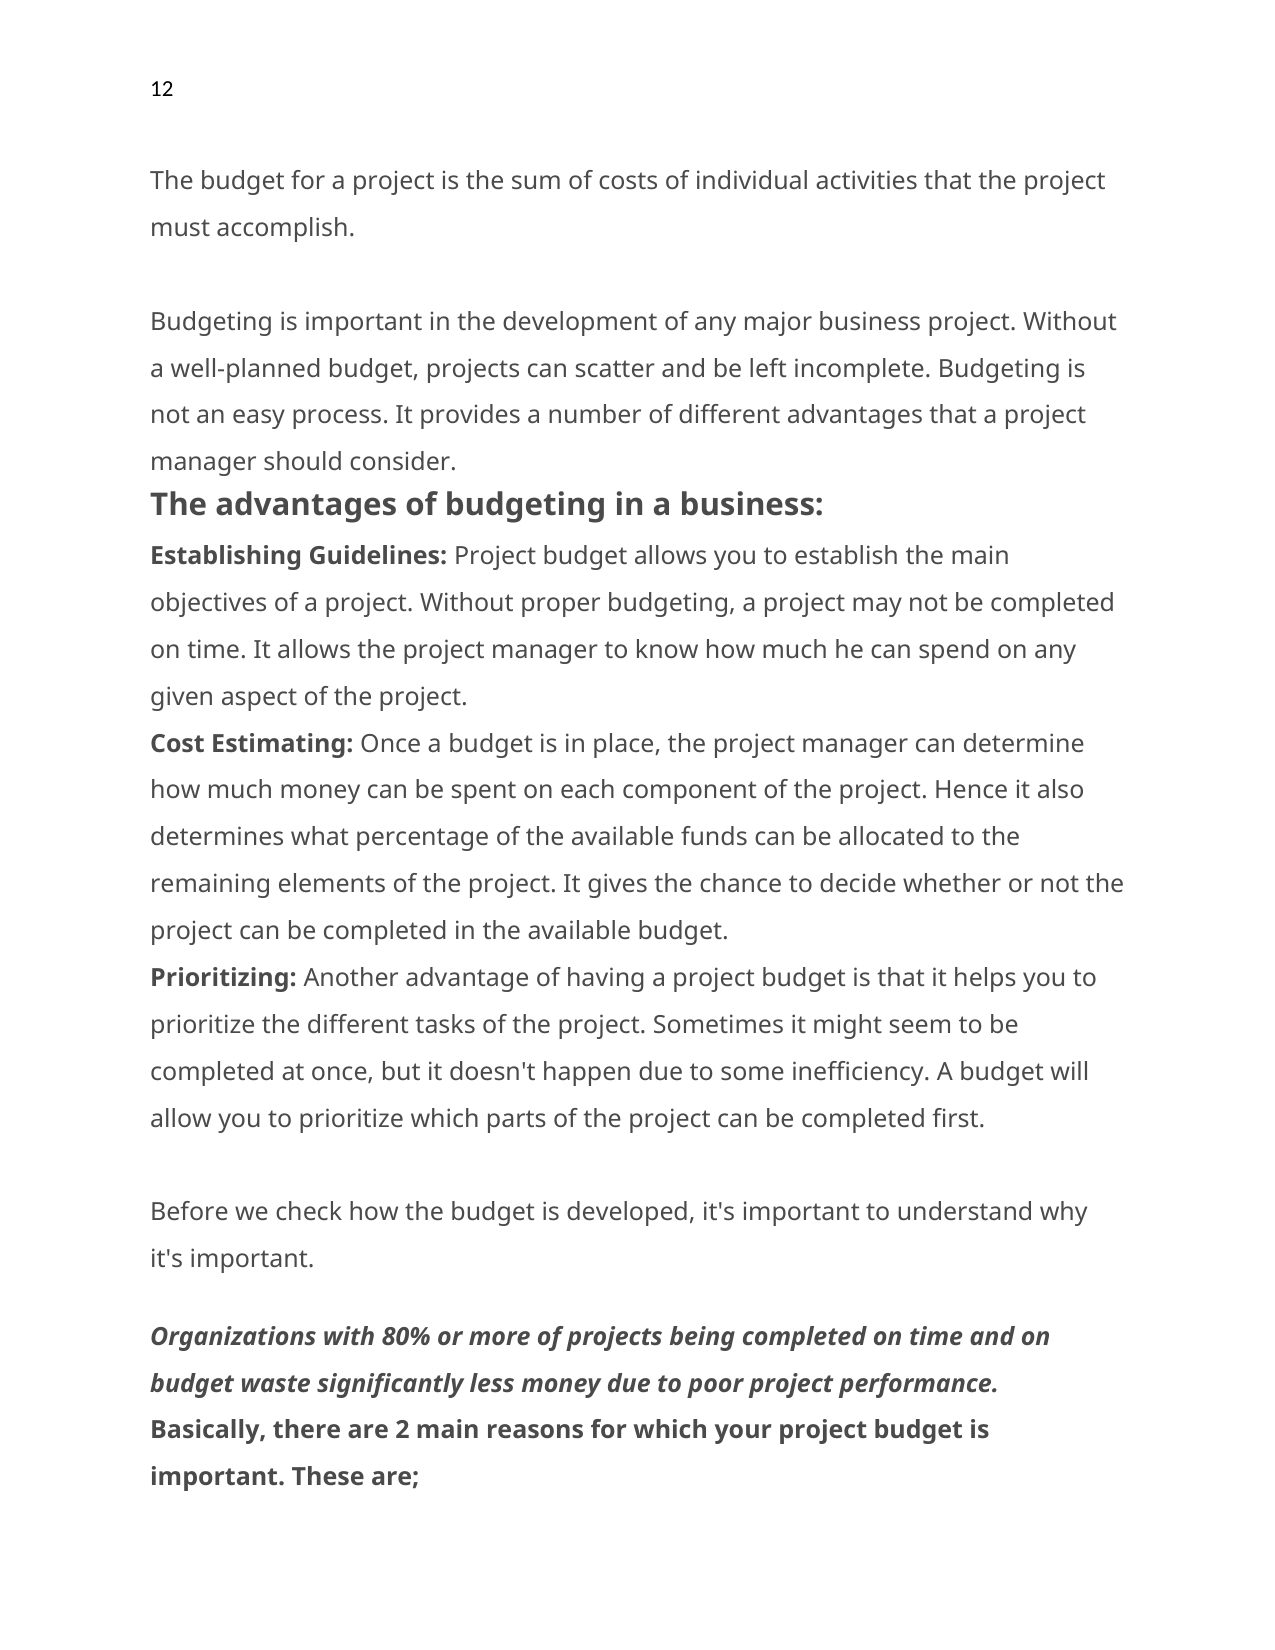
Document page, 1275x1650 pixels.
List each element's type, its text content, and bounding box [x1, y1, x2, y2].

text Basically, there are 2 main reasons for which your project budget is important. These are; [150, 1399, 1125, 1493]
subtitle The advantages of budgeting in a business: [150, 478, 1125, 525]
text Prioritizing: Another advantage of having a project budget is that it helps you to prioritize the different tasks of the project. Sometimes it might seem to be completed at once, but it doesn't happen due to some inefficiency. A budget will allow you to prioritize which parts of the project can be completed first. [150, 947, 1125, 1134]
text Budgeting is important in the development of any major business project. Without a well-planned budget, projects can scatter and be left incomplete. Budgeting is not an easy process. It provides a number of different advantages that a project manager should consider. [150, 291, 1125, 478]
text The budget for a project is the sum of costs of individual activities that the project must accomplish. [150, 150, 1125, 244]
text Cost Estimating: Once a budget is in place, the project manager can determine how much money can be spent on each component of the project. Hence it also determines what percentage of the available funds can be allocated to the remaining elements of the project. It gives the chance to decide whether or not the project can be completed in the available budget. [150, 712, 1125, 947]
text Establishing Guidelines: Project budget allows you to establish the main objectives of a project. Without proper budgeting, a project may not be completed on time. It allows the project manager to know how much he can spend on any given aspect of the project. [150, 525, 1125, 712]
text Before we check how the budget is developed, it's important to understand why it's important. [150, 1181, 1125, 1275]
text Organizations with 80% or more of projects being completed on time and on budget waste significantly less money due to poor project performance. [150, 1306, 1125, 1399]
